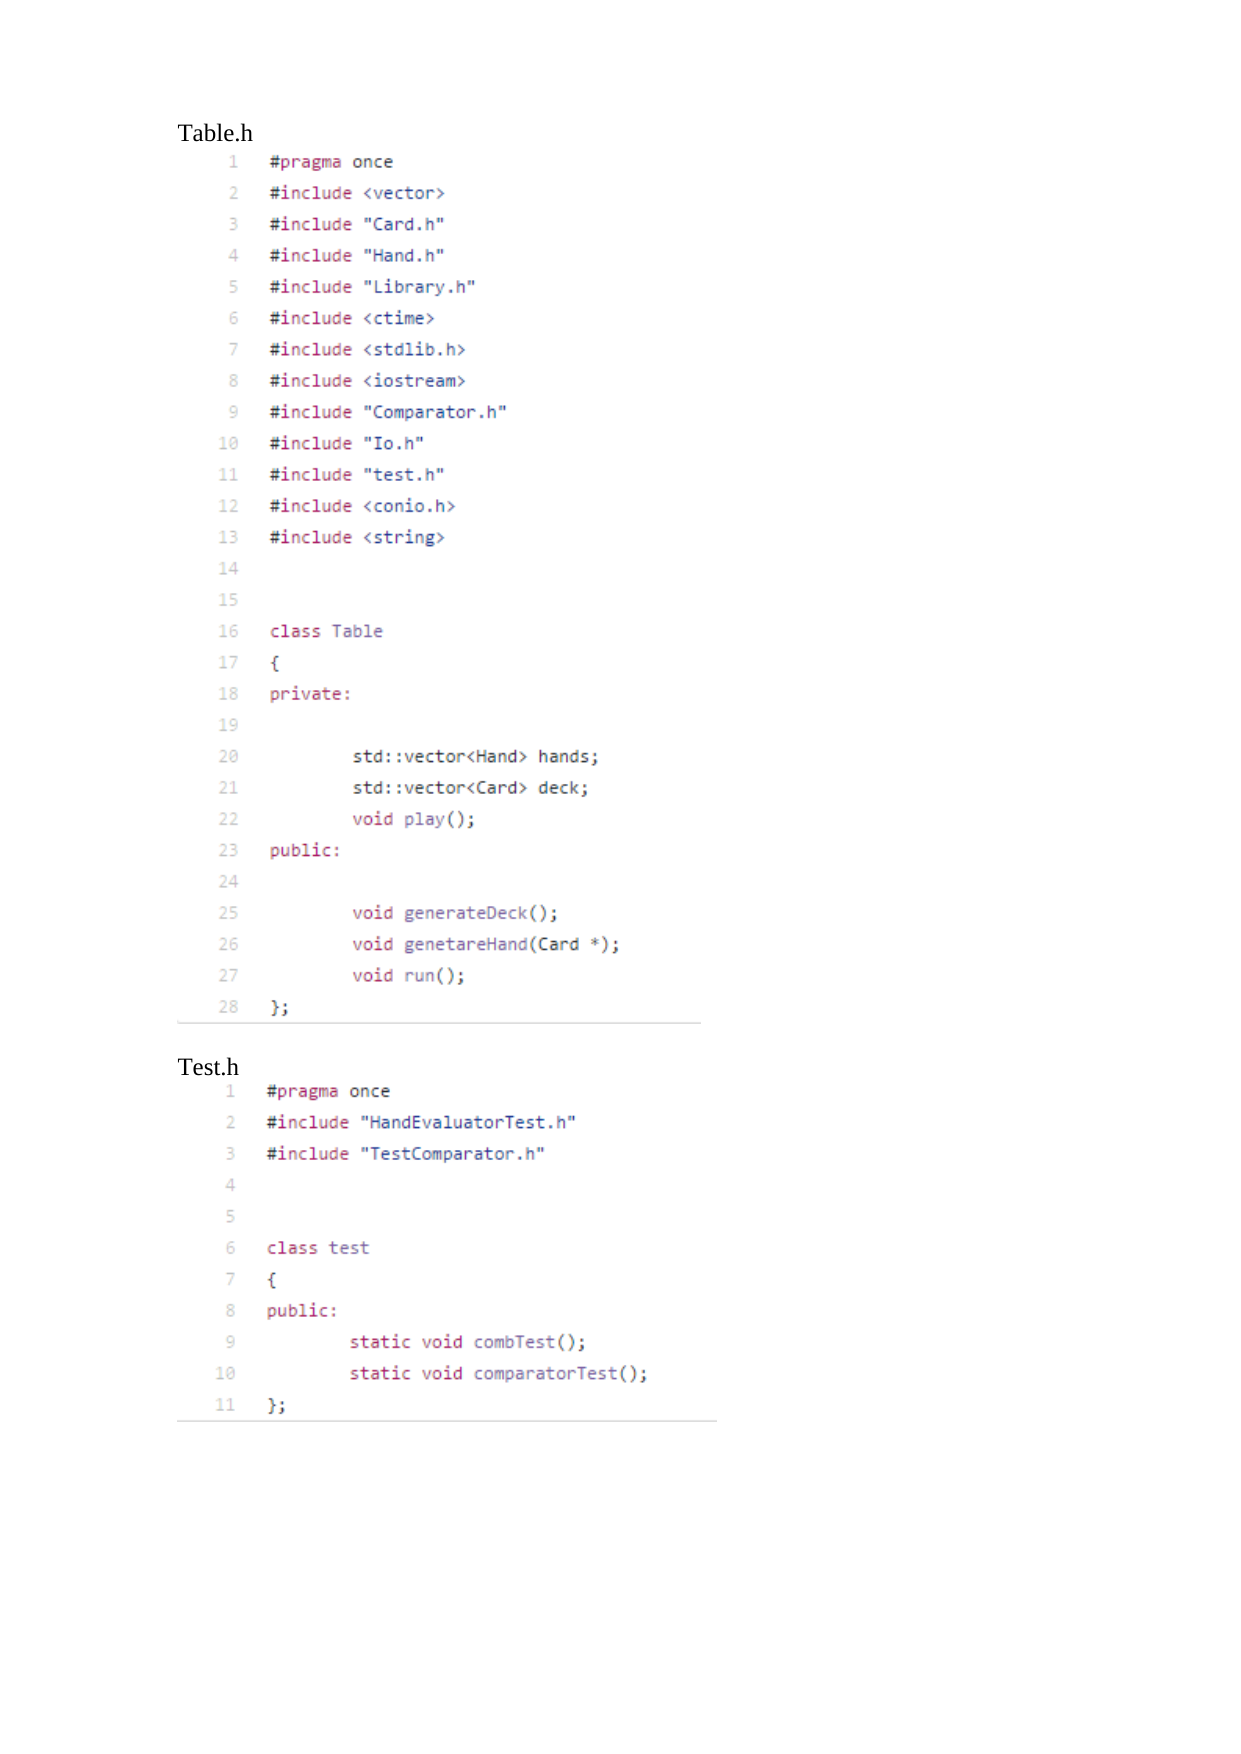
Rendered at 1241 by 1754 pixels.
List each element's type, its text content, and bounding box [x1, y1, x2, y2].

picture [177, 1080, 717, 1422]
picture [177, 146, 701, 1024]
text Table.h [177, 118, 1152, 147]
text Test.h [177, 1052, 1152, 1081]
